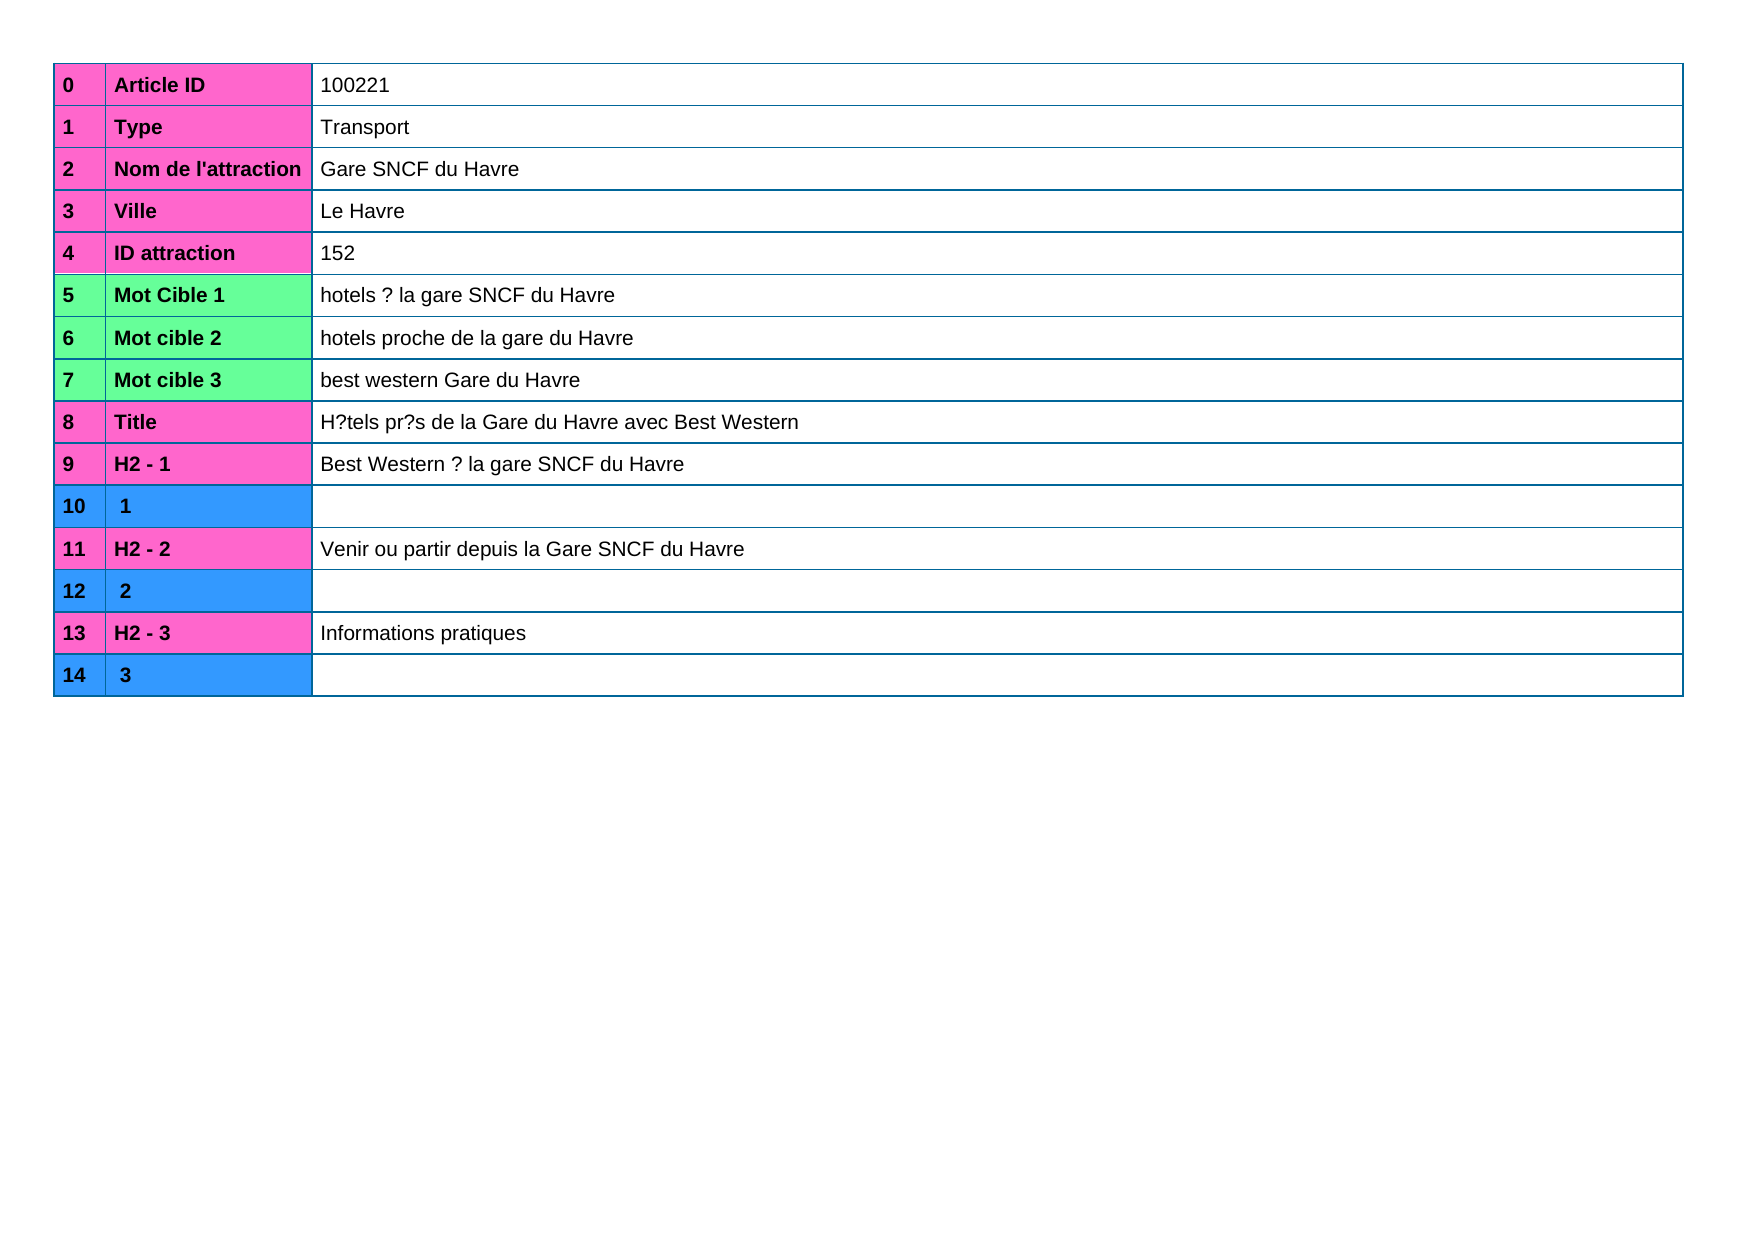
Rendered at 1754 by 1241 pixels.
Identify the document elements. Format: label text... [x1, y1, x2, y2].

table_cell 13 [55, 613, 105, 653]
table_cell 8 [55, 402, 105, 442]
table_cell Le Havre [313, 191, 1682, 231]
table_cell 152 [313, 233, 1682, 273]
table_cell Mot cible 3 [106, 360, 311, 400]
table_cell 1 [55, 106, 105, 147]
table_header 0 [55, 64, 105, 105]
table_header Article ID [106, 64, 311, 105]
table_cell [313, 570, 1682, 611]
table_cell Gare SNCF du Havre [313, 148, 1682, 189]
table_cell Type [106, 106, 311, 147]
table_cell 10 [55, 486, 105, 527]
table_cell 1 [106, 486, 311, 527]
table_cell Mot cible 2 [106, 317, 311, 358]
table_cell H2 - 1 [106, 444, 311, 484]
table_cell 6 [55, 317, 105, 358]
table_cell Title [106, 402, 311, 442]
table_cell [313, 486, 1682, 527]
table_header 100221 [313, 64, 1682, 105]
table_cell 12 [55, 570, 105, 611]
table_cell Informations pratiques [313, 613, 1682, 653]
table_cell 2 [106, 570, 311, 611]
table_cell hotels ? la gare SNCF du Havre [313, 275, 1682, 316]
table_cell ID attraction [106, 233, 311, 273]
table_cell 3 [55, 191, 105, 231]
table_cell 4 [55, 233, 105, 273]
table_cell 5 [55, 275, 105, 316]
table_cell Mot Cible 1 [106, 275, 311, 316]
table_cell best western Gare du Havre [313, 360, 1682, 400]
table_cell Transport [313, 106, 1682, 147]
table_cell H?tels pr?s de la Gare du Havre avec Best Western [313, 402, 1682, 442]
table_cell Best Western ? la gare SNCF du Havre [313, 444, 1682, 484]
table_cell Venir ou partir depuis la Gare SNCF du Havre [313, 528, 1682, 569]
table_cell 2 [55, 148, 105, 189]
table_cell 3 [106, 655, 311, 695]
table_cell 9 [55, 444, 105, 484]
table_cell hotels proche de la gare du Havre [313, 317, 1682, 358]
table_cell [313, 655, 1682, 695]
table_cell H2 - 3 [106, 613, 311, 653]
table_cell 14 [55, 655, 105, 695]
table_cell H2 - 2 [106, 528, 311, 569]
table_cell 7 [55, 360, 105, 400]
table_cell Nom de l'attraction [106, 148, 311, 189]
table_cell Ville [106, 191, 311, 231]
table_cell 11 [55, 528, 105, 569]
